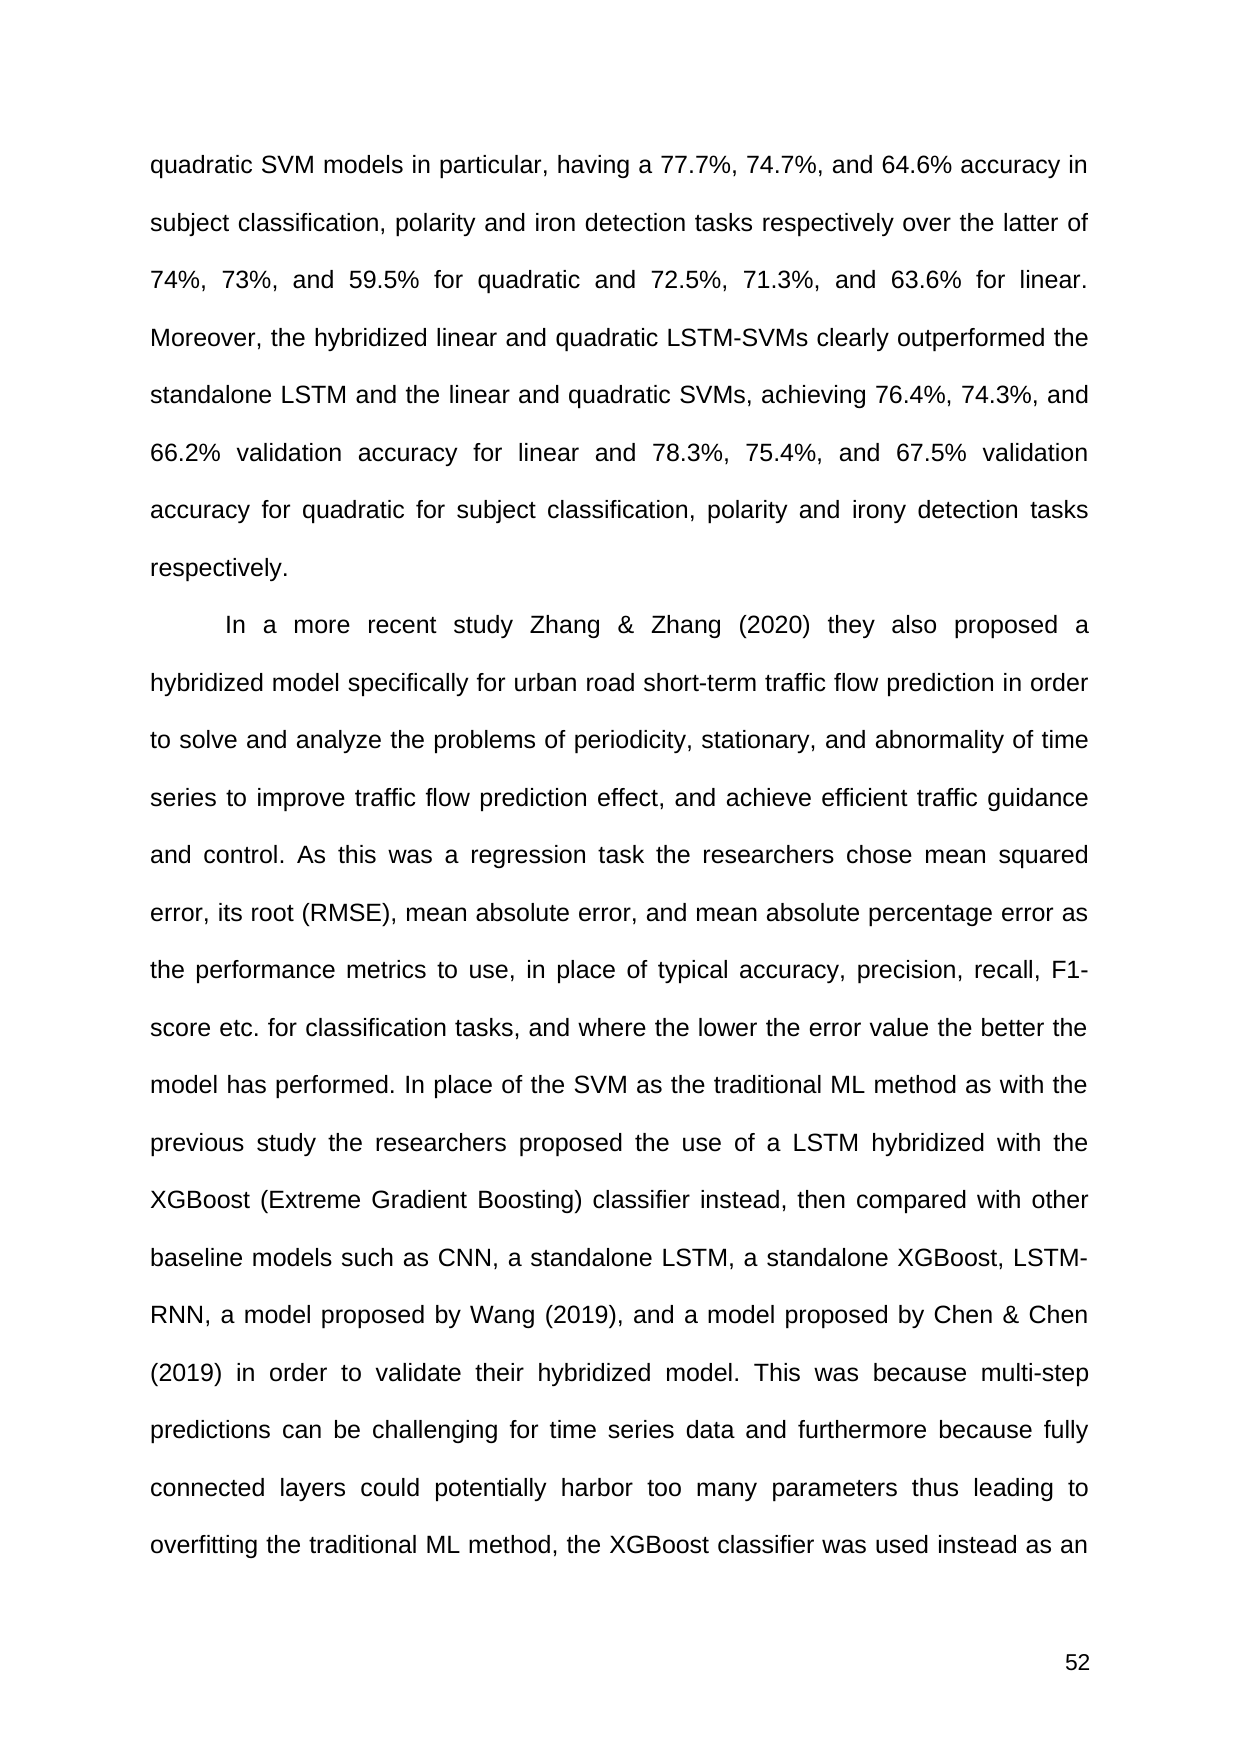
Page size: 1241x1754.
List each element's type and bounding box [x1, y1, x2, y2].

text [150, 610, 1090, 1559]
text [150, 150, 1090, 581]
